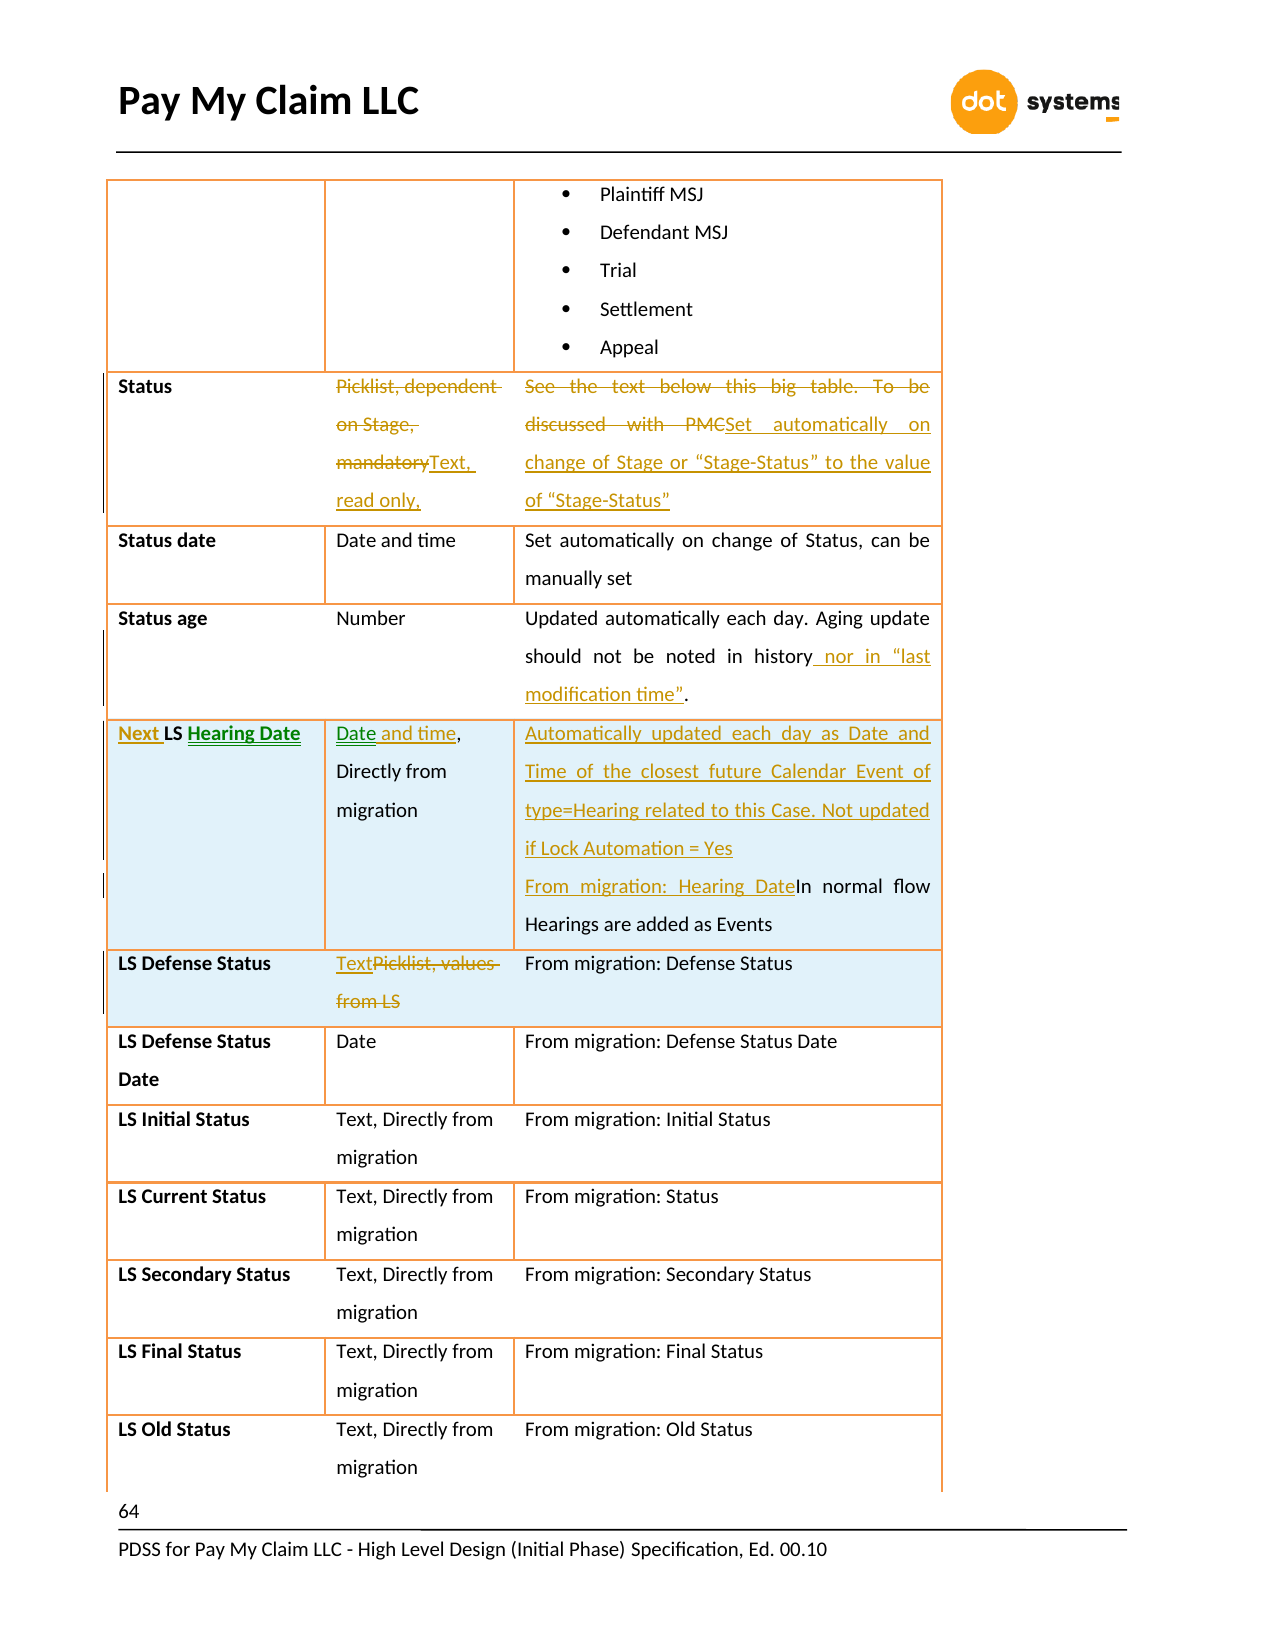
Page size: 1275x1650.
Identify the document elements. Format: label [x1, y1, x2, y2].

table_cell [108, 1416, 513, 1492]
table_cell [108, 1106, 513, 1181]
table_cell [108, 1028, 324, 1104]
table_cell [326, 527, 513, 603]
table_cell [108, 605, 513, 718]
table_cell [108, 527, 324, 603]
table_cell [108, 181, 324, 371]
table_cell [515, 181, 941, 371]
picture [950, 69, 1120, 134]
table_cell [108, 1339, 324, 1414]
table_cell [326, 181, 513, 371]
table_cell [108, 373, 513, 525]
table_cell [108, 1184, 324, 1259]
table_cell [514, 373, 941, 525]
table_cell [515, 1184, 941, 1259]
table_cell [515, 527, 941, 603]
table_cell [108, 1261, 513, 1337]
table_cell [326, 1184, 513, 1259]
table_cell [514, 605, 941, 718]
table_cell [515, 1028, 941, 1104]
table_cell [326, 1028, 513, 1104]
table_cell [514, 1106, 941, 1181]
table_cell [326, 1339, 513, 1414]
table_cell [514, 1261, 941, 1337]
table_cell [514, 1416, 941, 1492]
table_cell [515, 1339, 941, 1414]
